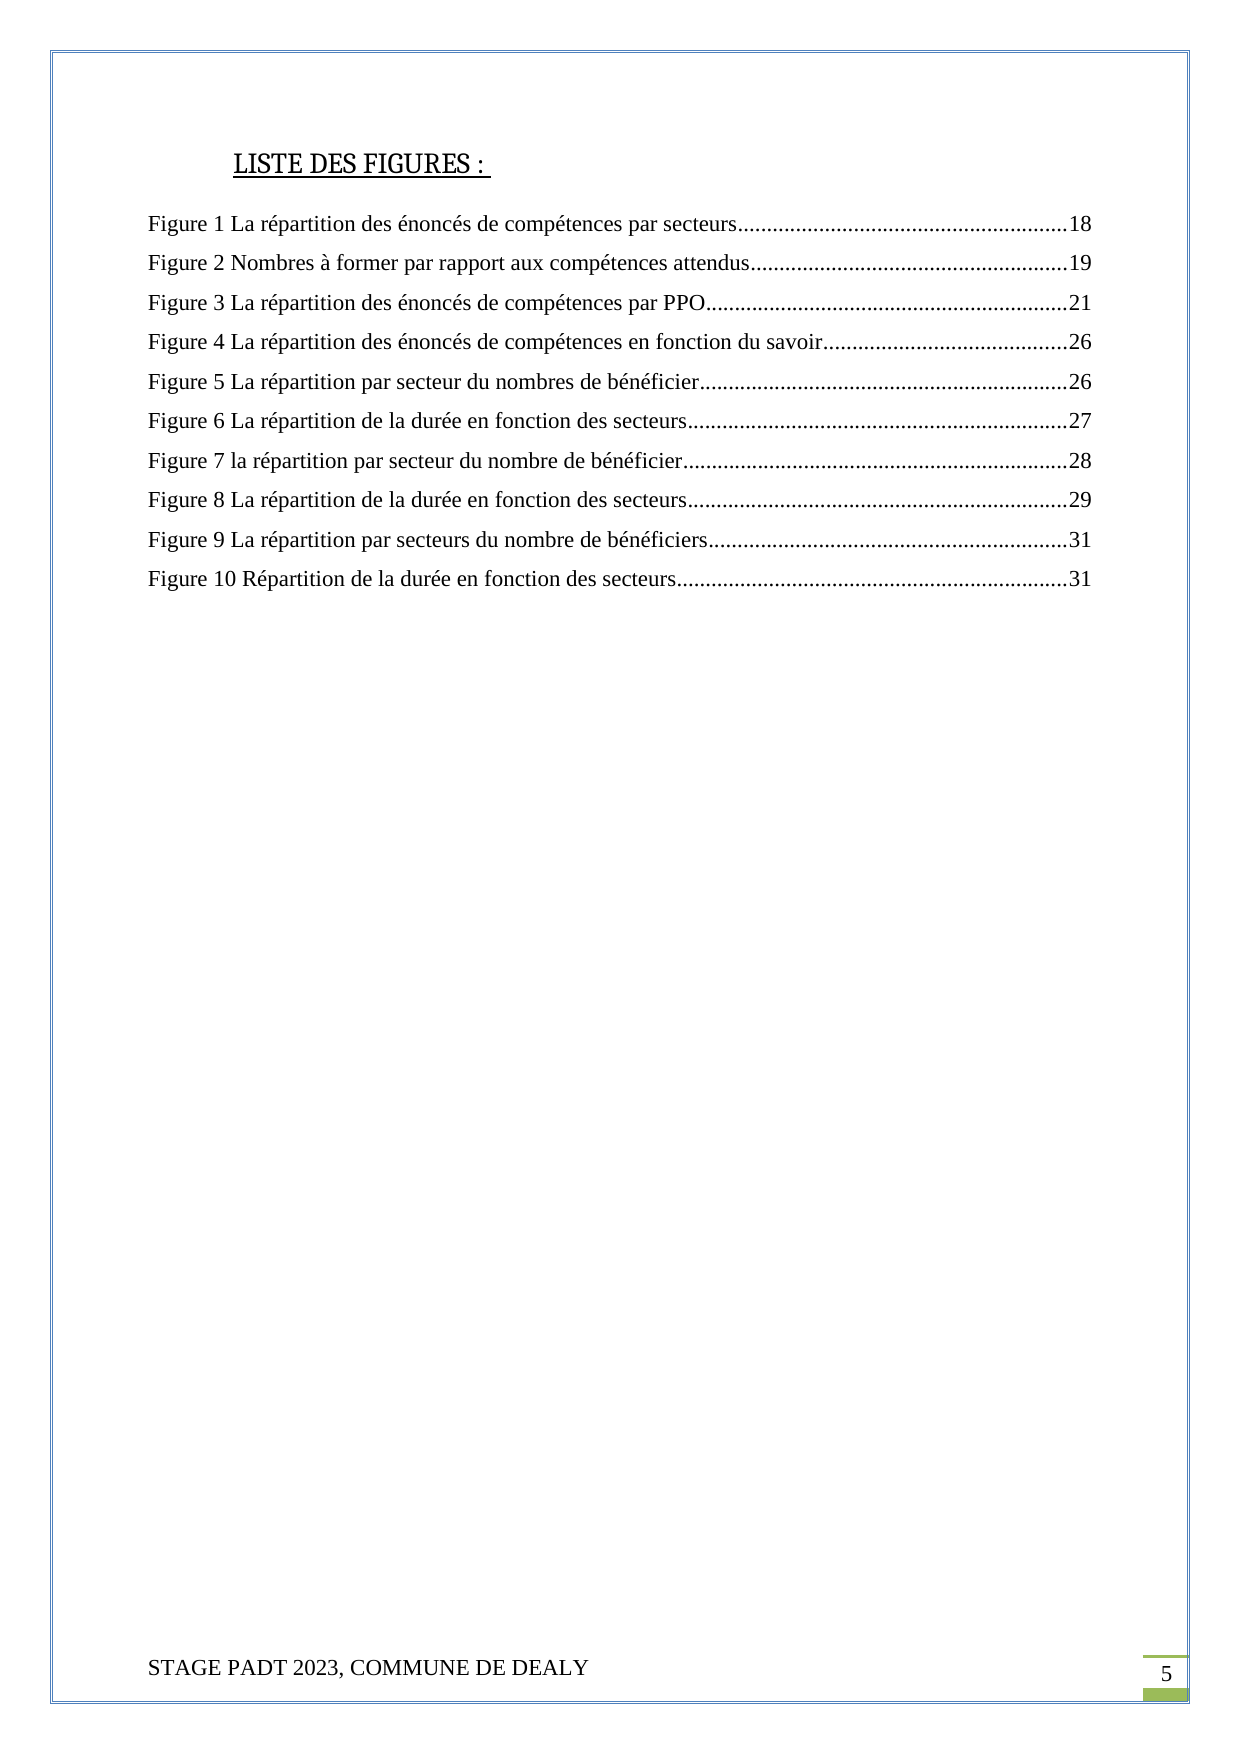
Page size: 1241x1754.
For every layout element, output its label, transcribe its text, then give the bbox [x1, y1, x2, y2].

text Figure 3 La répartition des énoncés de compétences par PPO 21 [148, 289, 1093, 315]
text Figure 7 la répartition par secteur du nombre de bénéficier 28 [148, 447, 1093, 473]
text Figure 8 La répartition de la durée en fonction des secteurs 29 [148, 486, 1093, 513]
text Figure 2 Nombres à former par rapport aux compétences attendus 19 [148, 249, 1093, 276]
text Figure 6 La répartition de la durée en fonction des secteurs 27 [148, 407, 1093, 434]
text Figure 5 La répartition par secteur du nombres de bénéficier 26 [148, 368, 1093, 394]
text Figure 4 La répartition des énoncés de compétences en fonction du savoir 26 [148, 328, 1093, 355]
text Figure 9 La répartition par secteurs du nombre de bénéficiers 31 [148, 526, 1093, 552]
text LISTE DES FIGURES : [233, 148, 1093, 181]
text Figure 1 La répartition des énoncés de compétences par secteurs 18 [148, 210, 1093, 236]
text Figure 10 Répartition de la durée en fonction des secteurs 31 [148, 565, 1093, 592]
